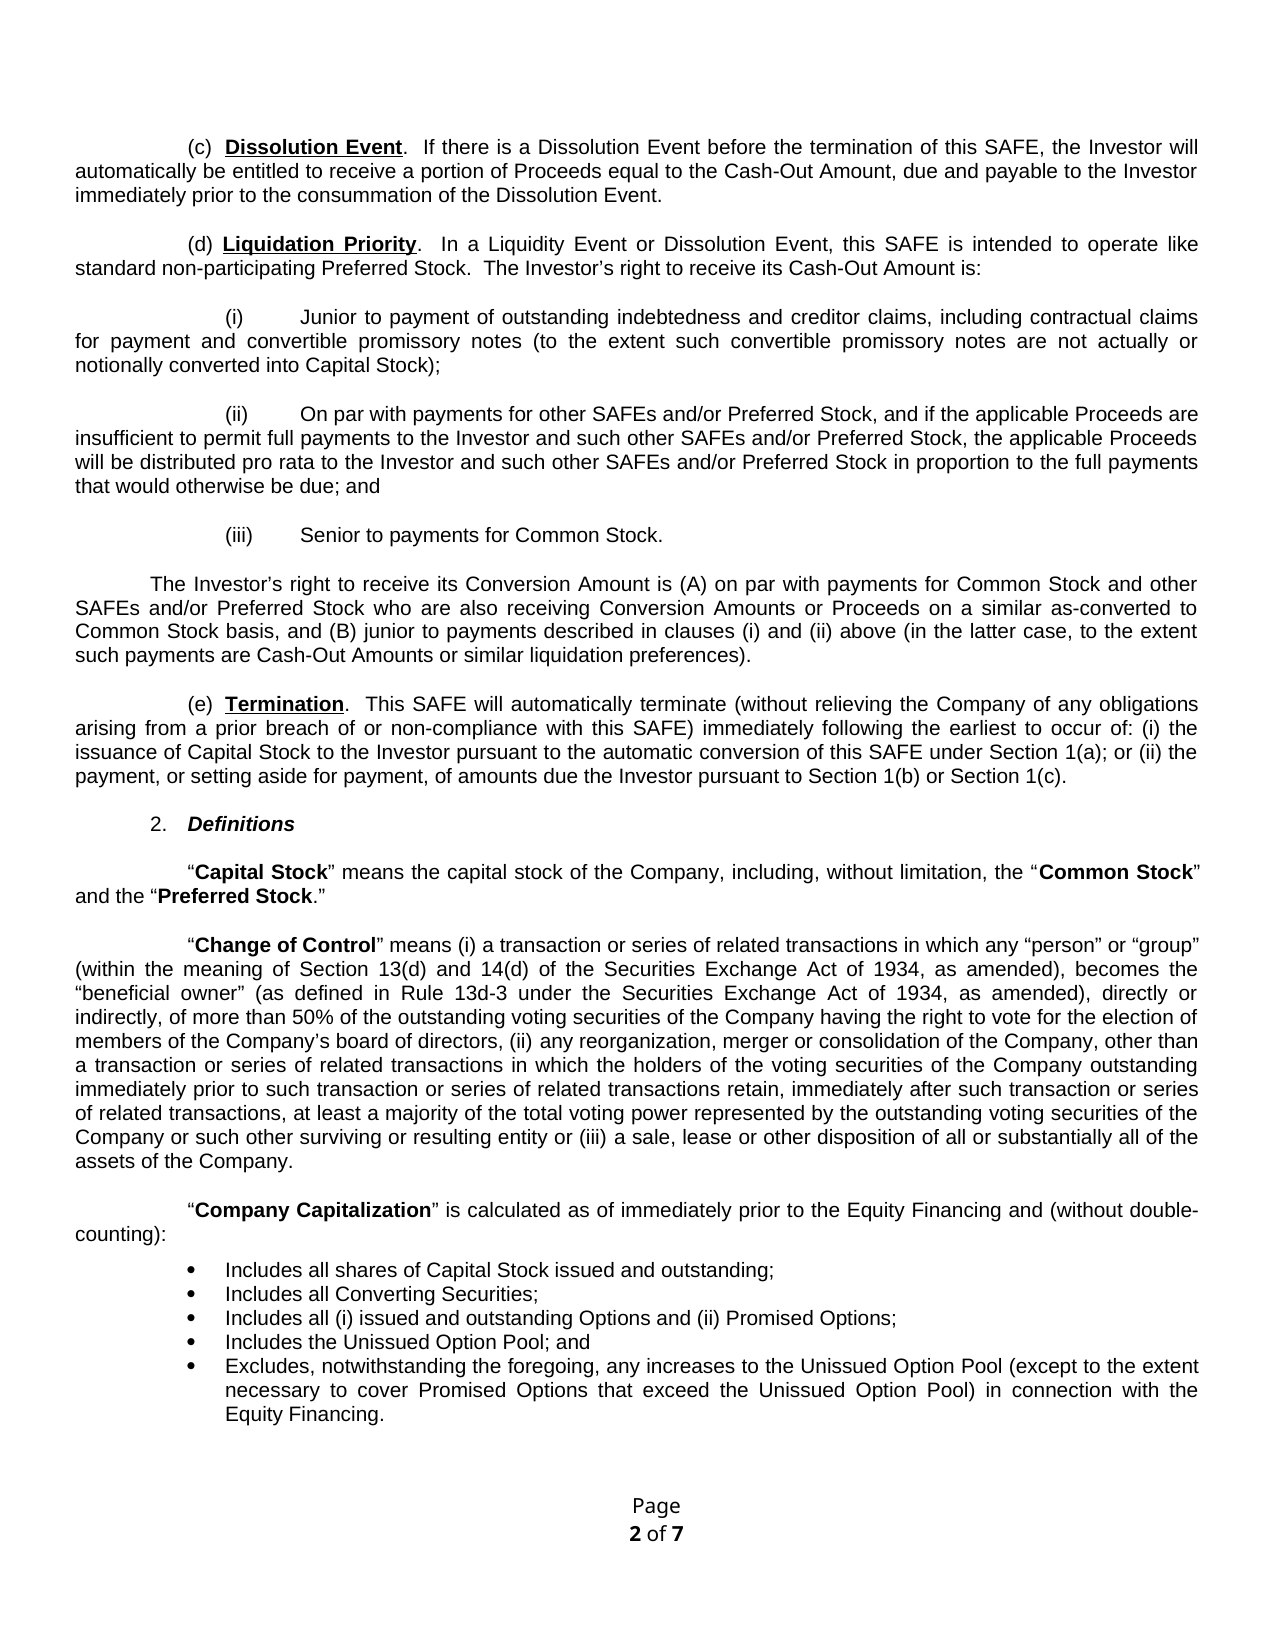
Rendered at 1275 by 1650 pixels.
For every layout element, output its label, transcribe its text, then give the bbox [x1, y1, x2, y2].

text “Change of Control” means (i) a transaction or series of related transactions in which any “person” or “group” (within the meaning of Section 13(d) and 14(d) of the Securities Exchange Act of 1934, as amended), becomes the “beneficial owner” (as defined in Rule 13d-3 under the Securities Exchange Act of 1934, as amended), directly or indirectly, of more than 50% of the outstanding voting securities of the Company having the right to vote for the election of members of the Company’s board of directors, (ii) any reorganization, merger or consolidation of the Company, other than a transaction or series of related transactions in which the holders of the voting securities of the Company outstanding immediately prior to such transaction or series of related transactions retain, immediately after such transaction or series of related transactions, at least a majority of the total voting power represented by the outstanding voting securities of the Company or such other surviving or resulting entity or (iii) a sale, lease or other disposition of all or substantially all of the assets of the Company. [75, 933, 1200, 1172]
list Includes all shares of Capital Stock issued and outstanding; [150, 1258, 1200, 1282]
list Includes all (i) issued and outstanding Options and (ii) Promised Options; [150, 1306, 1200, 1330]
text (ii) On par with payments for other SAFEs and/or Preferred Stock, and if the applicable Proceeds are insufficient to permit full payments to the Investor and such other SAFEs and/or Preferred Stock, the applicable Proceeds will be distributed pro rata to the Investor and such other SAFEs and/or Preferred Stock in proportion to the full payments that would otherwise be due; and [75, 402, 1200, 497]
text (d) Liquidation Priority. In a Liquidity Event or Dissolution Event, this SAFE is intended to operate like standard non-participating Preferred Stock. The Investor’s right to receive its Cash-Out Amount is: [75, 232, 1200, 280]
text “Capital Stock” means the capital stock of the Company, including, without limitation, the “Common Stock” and the “Preferred Stock.” [75, 860, 1200, 908]
text 2. Definitions [75, 812, 1200, 836]
text The Investor’s right to receive its Conversion Amount is (A) on par with payments for Common Stock and other SAFEs and/or Preferred Stock who are also receiving Conversion Amounts or Proceeds on a similar as-converted to Common Stock basis, and (B) junior to payments described in clauses (i) and (ii) above (in the latter case, to the extent such payments are Cash-Out Amounts or similar liquidation preferences). [75, 571, 1200, 667]
text (iii) Senior to payments for Common Stock. [75, 522, 1200, 546]
text (i) Junior to payment of outstanding indebtedness and creditor claims, including contractual claims for payment and convertible promissory notes (to the extent such convertible promissory notes are not actually or notionally converted into Capital Stock); [75, 305, 1200, 377]
text (e) Termination. This SAFE will automatically terminate (without relieving the Company of any obligations arising from a prior breach of or non-compliance with this SAFE) immediately following the earliest to occur of: (i) the issuance of Capital Stock to the Investor pursuant to the automatic conversion of this SAFE under Section 1(a); or (ii) the payment, or setting aside for payment, of amounts due the Investor pursuant to Section 1(b) or Section 1(c). [75, 692, 1200, 788]
text “Company Capitalization” is calculated as of immediately prior to the Equity Financing and (without double-counting): [75, 1197, 1200, 1245]
list Includes all Converting Securities; [150, 1282, 1200, 1306]
list Includes the Unissued Option Pool; and [150, 1330, 1200, 1354]
list Excludes, notwithstanding the foregoing, any increases to the Unissued Option Pool (except to the extent necessary to cover Promised Options that exceed the Unissued Option Pool) in connection with the Equity Financing. [150, 1354, 1162, 1426]
text (c) Dissolution Event. If there is a Dissolution Event before the termination of this SAFE, the Investor will automatically be entitled to receive a portion of Proceeds equal to the Cash-Out Amount, due and payable to the Investor immediately prior to the consummation of the Dissolution Event. [75, 135, 1200, 207]
